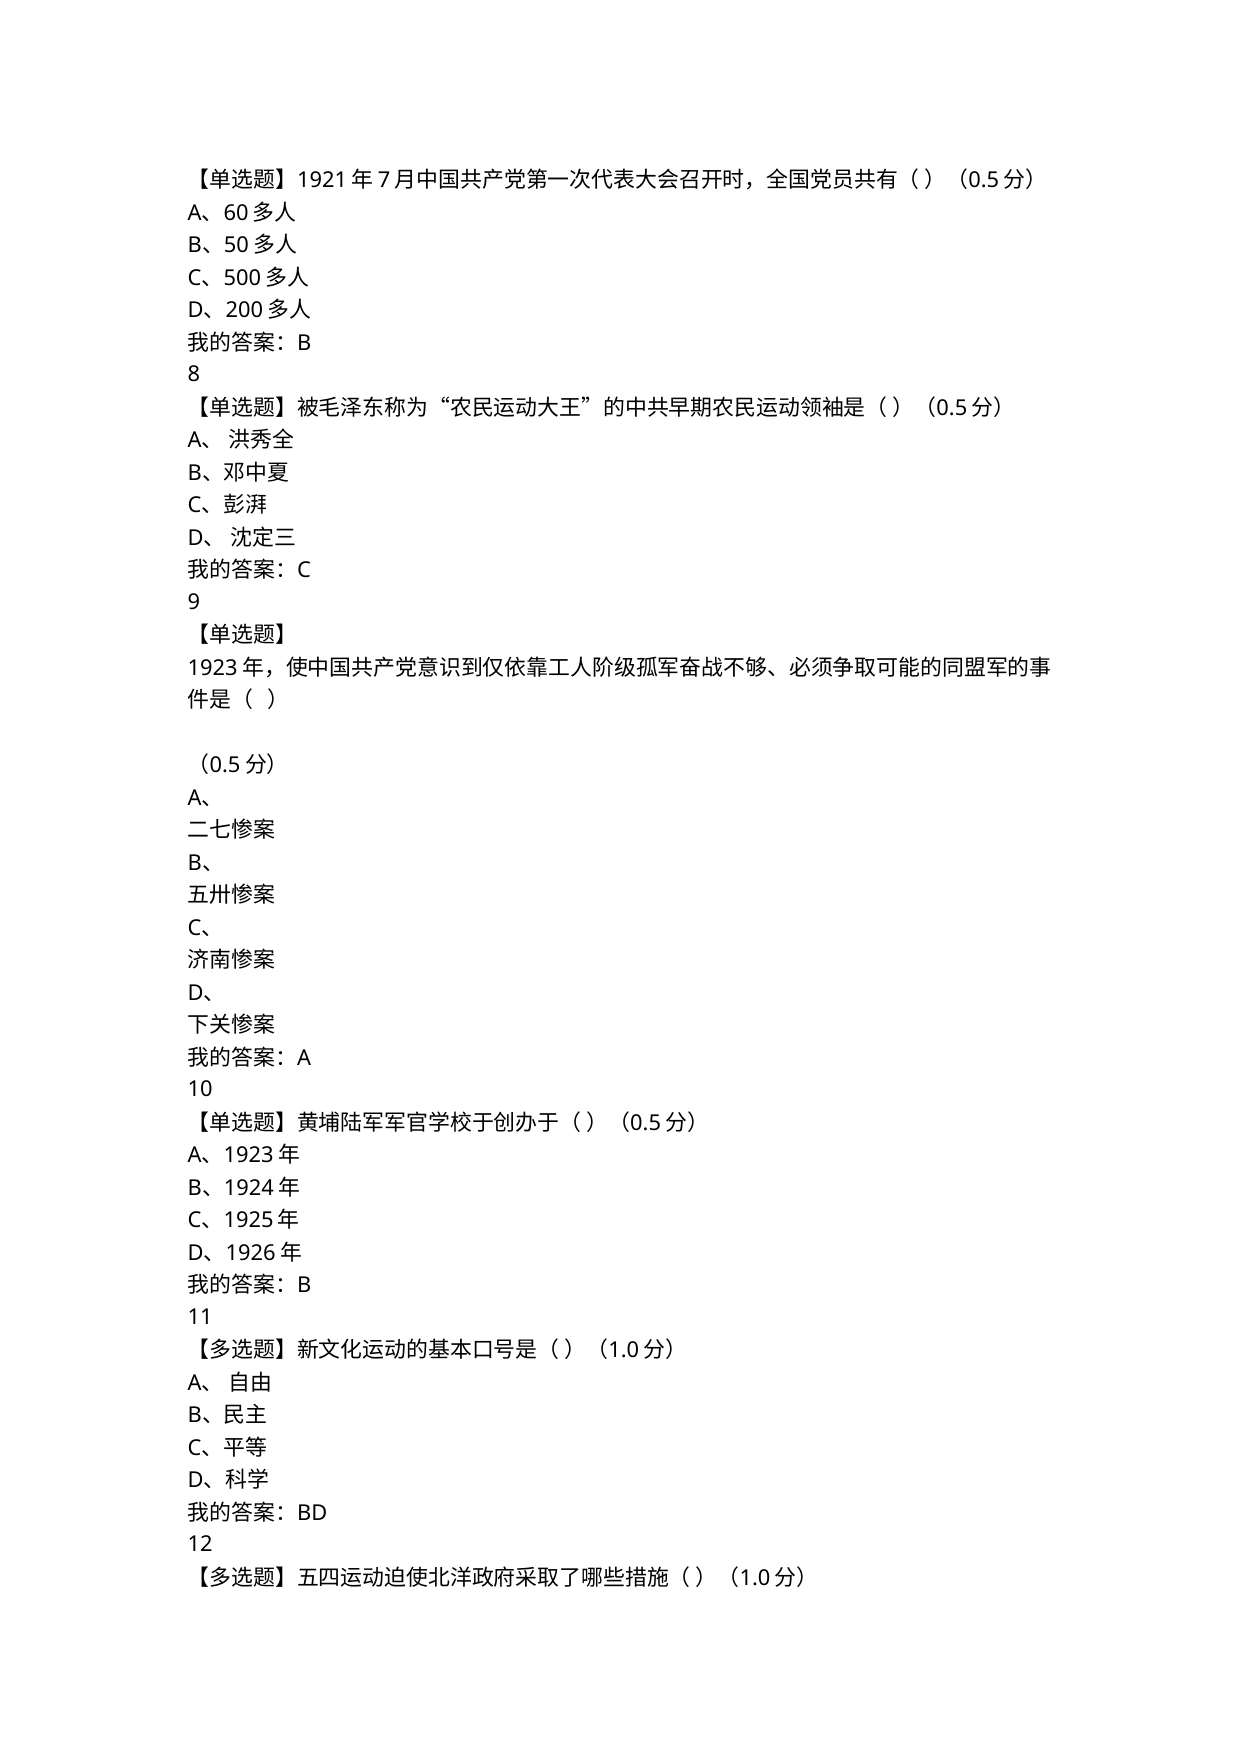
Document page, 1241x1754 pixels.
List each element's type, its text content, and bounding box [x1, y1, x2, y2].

text C、1925年 [187, 1202, 1053, 1234]
text 【单选题】黄埔陆军军官学校于创办于（ ）（0.5分） [187, 1104, 1053, 1137]
text B、民主 [187, 1397, 1053, 1429]
text 【多选题】五四运动迫使北洋政府采取了哪些措施（ ）（1.0分） [187, 1559, 1053, 1592]
text 我的答案：BD [187, 1494, 1053, 1527]
text B、1924年 [187, 1169, 1053, 1202]
text A、1923年 [187, 1137, 1053, 1169]
text 二七惨案 [187, 812, 1053, 844]
text B、 [187, 844, 1053, 877]
text 【多选题】新文化运动的基本口号是（ ）（1.0分） [187, 1332, 1053, 1364]
text 1923年，使中国共产党意识到仅依靠工人阶级孤军奋战不够、必须争取可能的同盟军的事件是（ ） [187, 649, 1053, 714]
text 五卅惨案 [187, 877, 1053, 909]
text A、 [187, 779, 1053, 812]
text D、200多人 [187, 292, 1053, 324]
text D、1926年 [187, 1234, 1053, 1267]
text 8 [187, 357, 1053, 389]
text A、 洪秀全 [187, 422, 1053, 454]
text C、 [187, 909, 1053, 942]
text B、50多人 [187, 227, 1053, 259]
text D、 沈定三 [187, 519, 1053, 552]
text 【单选题】被毛泽东称为“农民运动大王”的中共早期农民运动领袖是（ ）（0.5分） [187, 389, 1053, 422]
text （0.5分） [187, 747, 1053, 779]
text B、邓中夏 [187, 454, 1053, 487]
text C、500多人 [187, 259, 1053, 292]
text 下关惨案 [187, 1007, 1053, 1039]
text A、 自由 [187, 1364, 1053, 1397]
text 我的答案：B [187, 324, 1053, 357]
text 【单选题】 [187, 617, 1053, 649]
text C、彭湃 [187, 487, 1053, 519]
text 济南惨案 [187, 942, 1053, 974]
text 我的答案：A [187, 1039, 1053, 1072]
text 10 [187, 1072, 1053, 1104]
text 我的答案：C [187, 552, 1053, 584]
text 11 [187, 1299, 1053, 1332]
text C、平等 [187, 1429, 1053, 1462]
text D、科学 [187, 1462, 1053, 1494]
text D、 [187, 974, 1053, 1007]
text A、60多人 [187, 194, 1053, 227]
text 12 [187, 1527, 1053, 1559]
text 我的答案：B [187, 1267, 1053, 1299]
text 9 [187, 584, 1053, 617]
text 【单选题】1921年7月中国共产党第一次代表大会召开时，全国党员共有（ ）（0.5分） [187, 162, 1053, 194]
